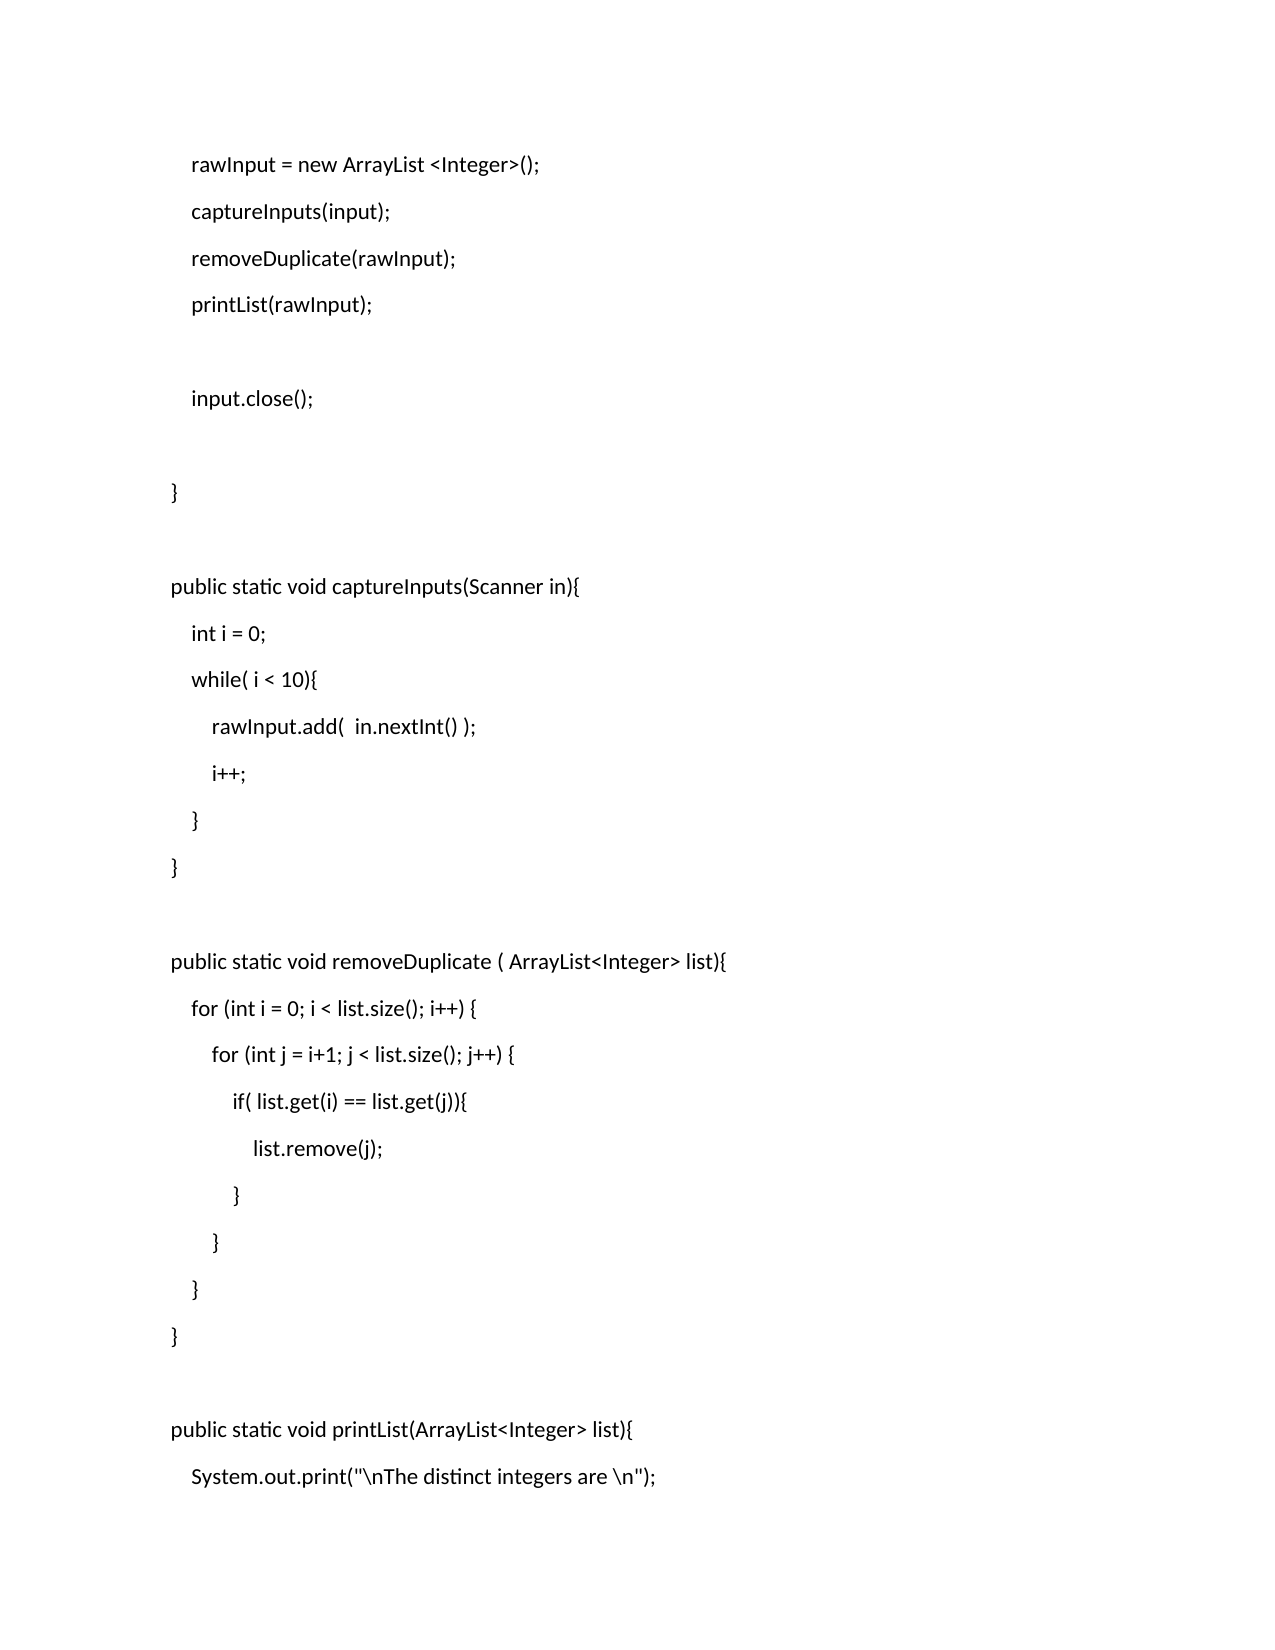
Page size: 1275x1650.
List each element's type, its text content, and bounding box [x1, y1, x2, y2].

text System.out.print("\nThe distinct integers are \n"); [150, 1462, 1125, 1491]
text } [150, 853, 1125, 881]
text captureInputs(input); [150, 197, 1125, 225]
text while( i < 10){ [150, 666, 1125, 694]
text } [150, 1275, 1125, 1303]
text public static void captureInputs(Scanner in){ [150, 572, 1125, 600]
text removeDuplicate(rawInput); [150, 244, 1125, 272]
text } [150, 1322, 1125, 1350]
text } [150, 1228, 1125, 1256]
text public static void removeDuplicate ( ArrayList<Integer> list){ [150, 947, 1125, 975]
text } [150, 478, 1125, 506]
text rawInput = new ArrayList <Integer>(); [150, 150, 1125, 178]
text rawInput.add( in.nextInt() ); [150, 712, 1125, 741]
text list.remove(j); [150, 1134, 1125, 1162]
text i++; [150, 759, 1125, 787]
text int i = 0; [150, 619, 1125, 647]
text for (int i = 0; i < list.size(); i++) { [150, 994, 1125, 1022]
text } [150, 1181, 1125, 1209]
text for (int j = i+1; j < list.size(); j++) { [150, 1041, 1125, 1069]
text if( list.get(i) == list.get(j)){ [150, 1087, 1125, 1116]
text printList(rawInput); [150, 291, 1125, 319]
text input.close(); [150, 384, 1125, 412]
text public static void printList(ArrayList<Integer> list){ [150, 1416, 1125, 1444]
text } [150, 806, 1125, 834]
